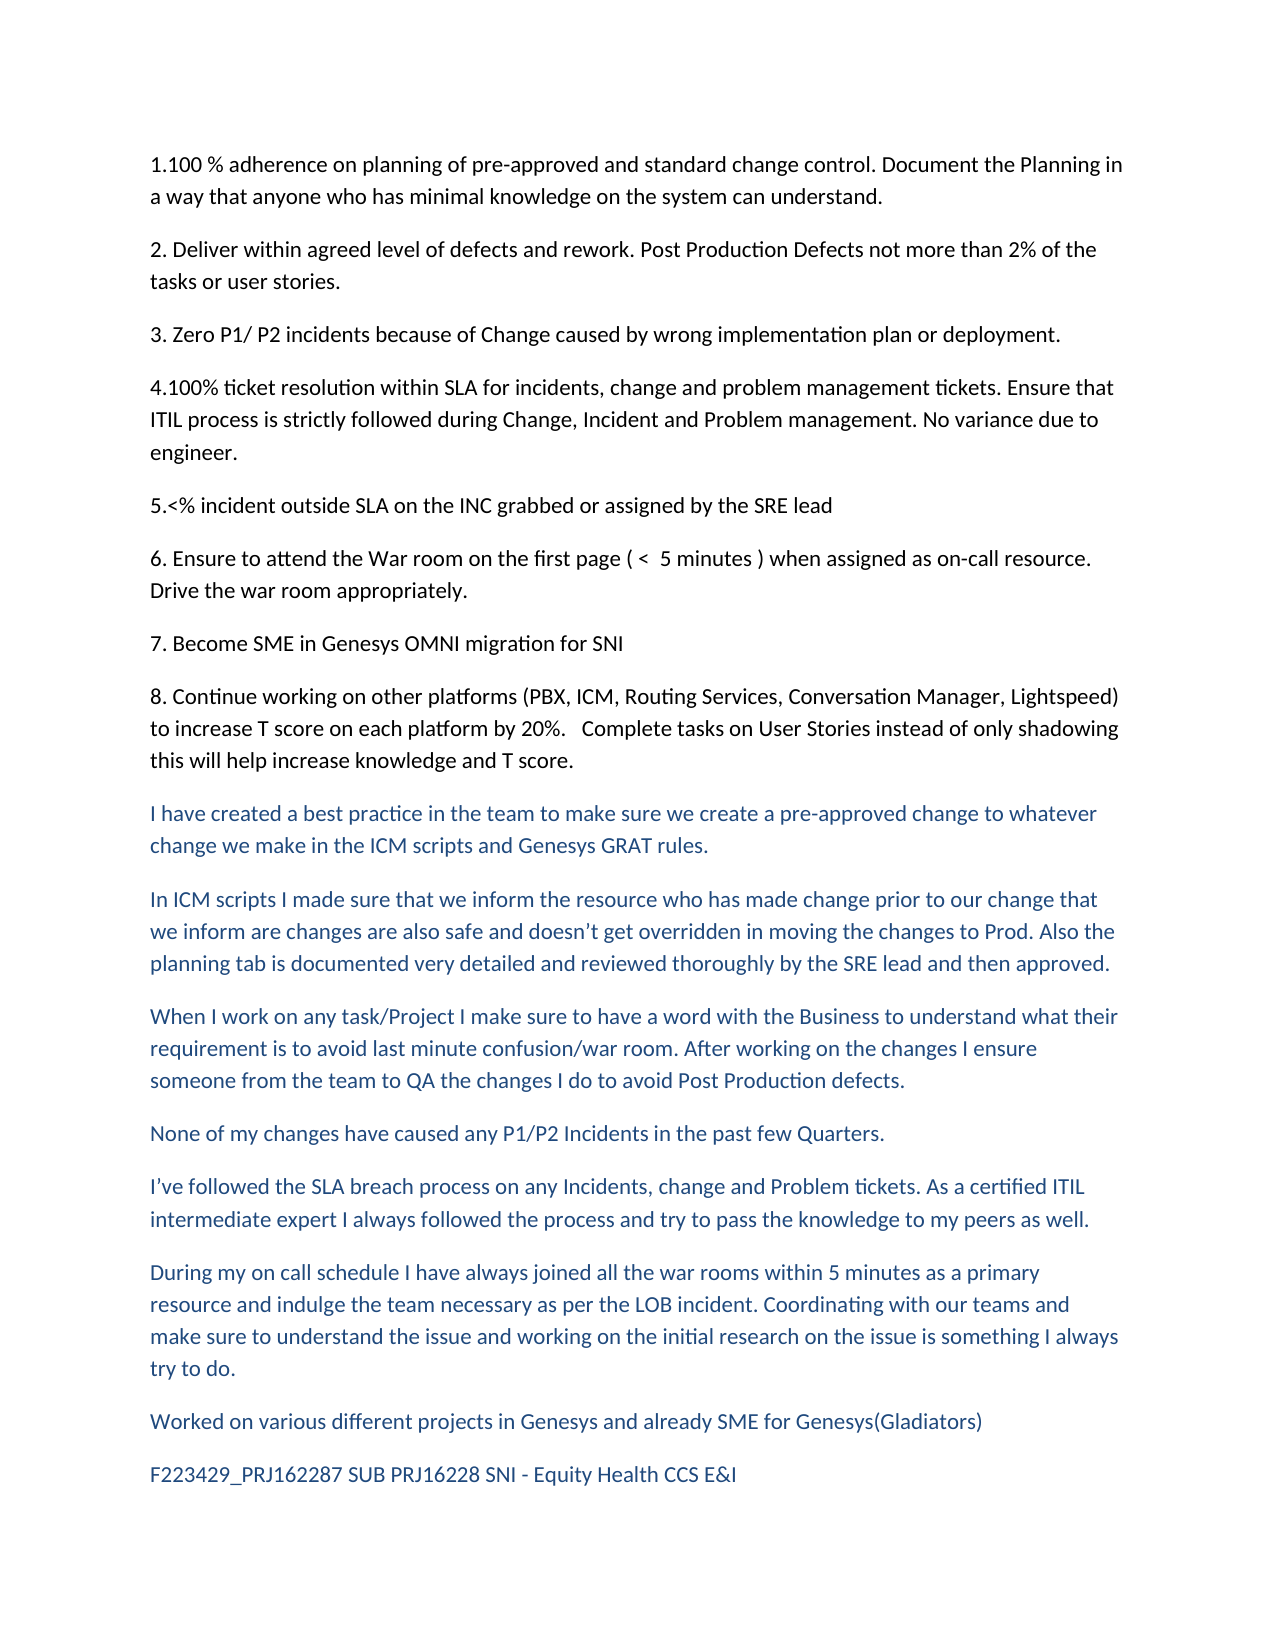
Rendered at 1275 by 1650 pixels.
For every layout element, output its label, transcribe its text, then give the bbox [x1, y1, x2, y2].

text 1.100 % adherence on planning of pre-approved and standard change control. Document the Planning in a way that anyone who has minimal knowledge on the system can understand. [150, 150, 1125, 210]
text 7. Become SME in Genesys OMNI migration for SNI [150, 629, 1125, 657]
text Worked on various different projects in Genesys and already SME for Genesys(Gladiators) [150, 1407, 1125, 1435]
text I’ve followed the SLA breach process on any Incidents, change and Problem tickets. As a certified ITIL intermediate expert I always followed the process and try to pass the knowledge to my peers as well. [150, 1172, 1125, 1233]
text 8. Continue working on other platforms (PBX, ICM, Routing Services, Conversation Manager, Lightspeed) to increase T score on each platform by 20%. Complete tasks on User Stories instead of only shadowing this will help increase knowledge and T score. [150, 682, 1125, 774]
text 4.100% ticket resolution within SLA for incidents, change and problem management tickets. Ensure that ITIL process is strictly followed during Change, Incident and Problem management. No variance due to engineer. [150, 373, 1125, 466]
text In ICM scripts I made sure that we inform the resource who has made change prior to our change that we inform are changes are also safe and doesn’t get overridden in moving the changes to Prod. Also the planning tab is documented very detailed and reviewed thoroughly by the SRE lead and then approved. [150, 885, 1125, 977]
text F223429_PRJ162287 SUB PRJ16228 SNI - Equity Health CCS E&I [150, 1460, 1125, 1488]
text 2. Deliver within agreed level of defects and rework. Post Production Defects not more than 2% of the tasks or user stories. [150, 235, 1125, 295]
text None of my changes have caused any P1/P2 Incidents in the past few Quarters. [150, 1119, 1125, 1147]
text I have created a best practice in the team to make sure we create a pre-approved change to whatever change we make in the ICM scripts and Genesys GRAT rules. [150, 799, 1125, 860]
text When I work on any task/Project I make sure to have a word with the Business to understand what their requirement is to avoid last minute confusion/war room. After working on the changes I ensure someone from the team to QA the changes I do to avoid Post Production defects. [150, 1002, 1125, 1094]
text 6. Ensure to attend the War room on the first page ( < 5 minutes ) when assigned as on-call resource. Drive the war room appropriately. [150, 544, 1125, 604]
text 3. Zero P1/ P2 incidents because of Change caused by wrong implementation plan or deployment. [150, 320, 1125, 348]
text During my on call schedule I have always joined all the war rooms within 5 minutes as a primary resource and indulge the team necessary as per the LOB incident. Coordinating with our teams and make sure to understand the issue and working on the initial research on the issue is something I always try to do. [150, 1258, 1125, 1382]
text 5.<% incident outside SLA on the INC grabbed or assigned by the SRE lead [150, 491, 1125, 519]
